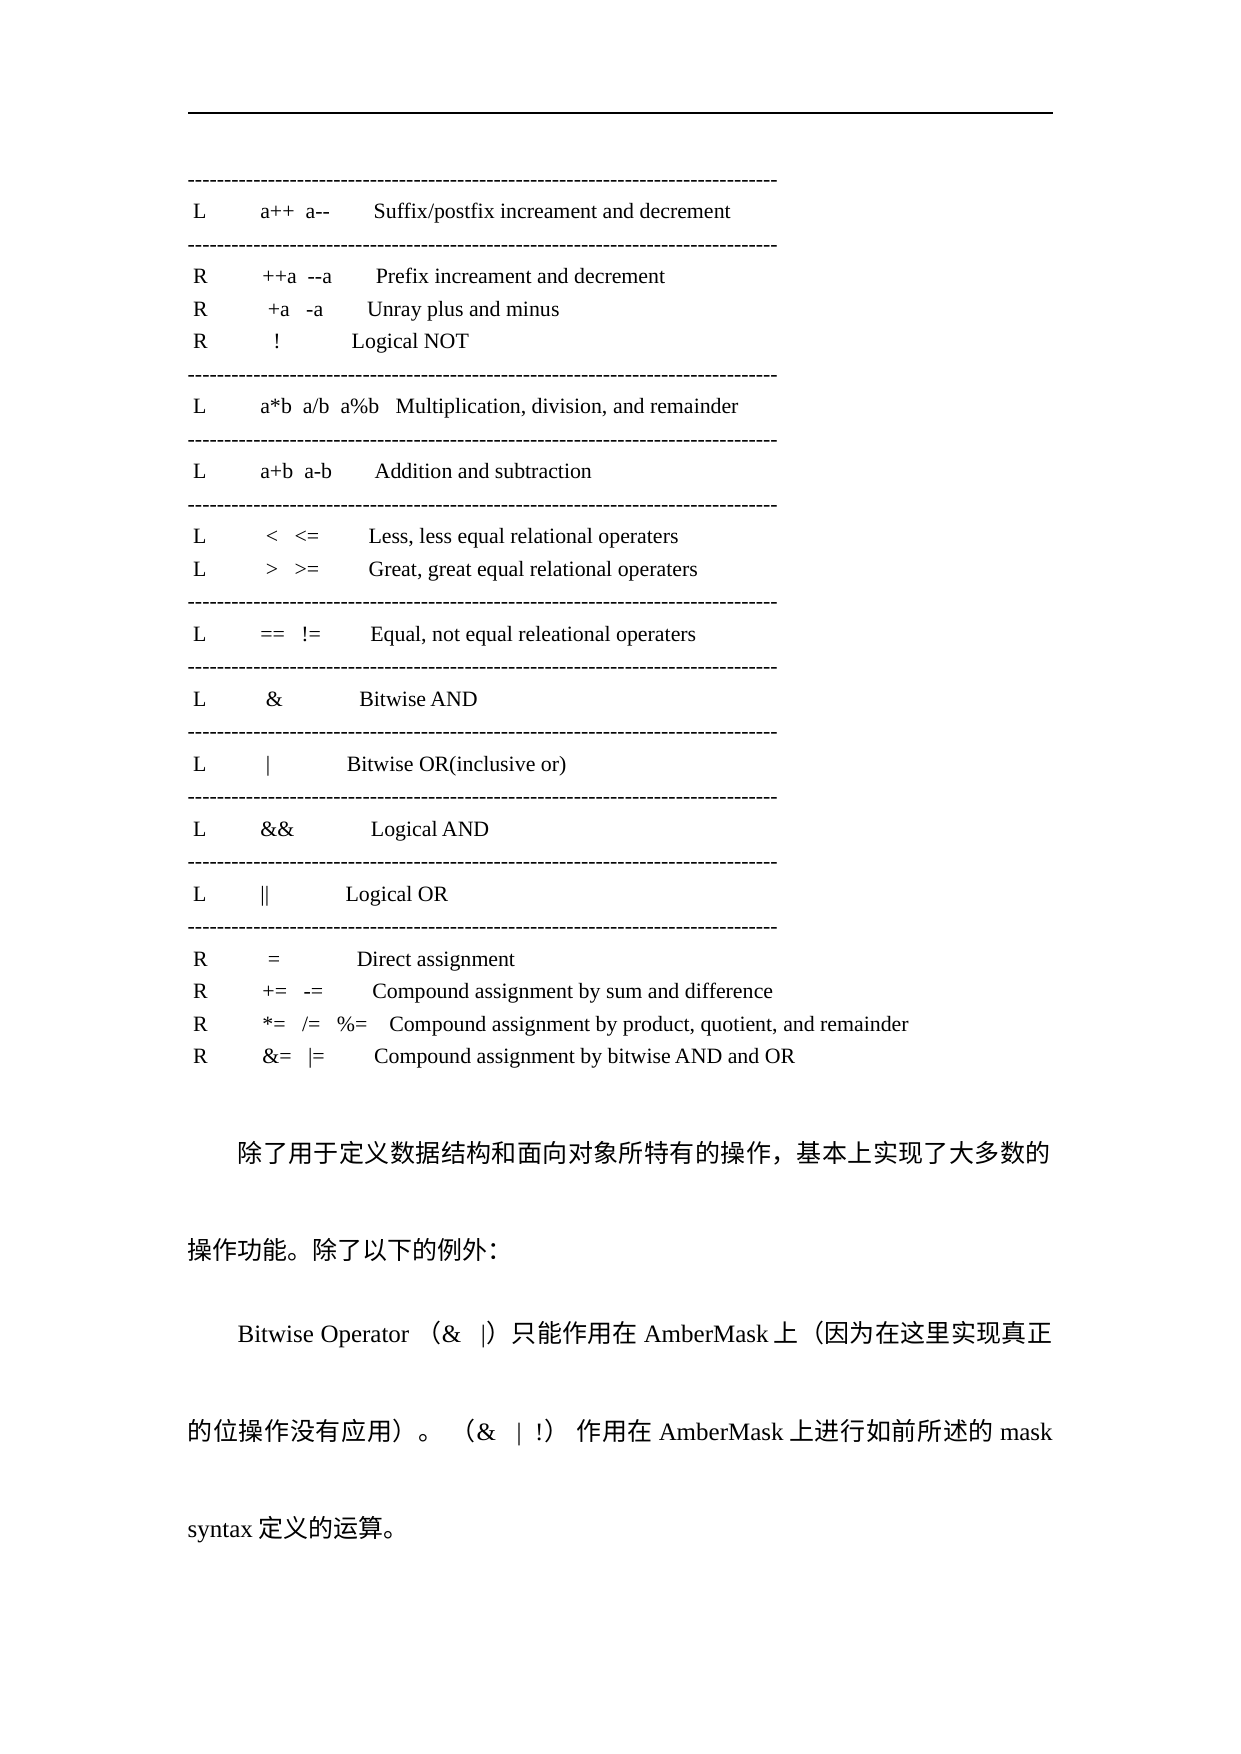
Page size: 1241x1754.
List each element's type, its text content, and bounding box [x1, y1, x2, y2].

text L & Bitwise AND [187, 682, 1053, 714]
text R ! Logical NOT [187, 324, 1053, 357]
text L > >= Great, great equal relational operaters [187, 552, 1053, 584]
text --------------------------------------------------------------------------------- [187, 844, 1053, 877]
text R += -= Compound assignment by sum and difference [187, 974, 1053, 1007]
text R ++a --a Prefix increament and decrement [187, 259, 1053, 292]
text L && Logical AND [187, 812, 1053, 844]
text --------------------------------------------------------------------------------- [187, 487, 1053, 519]
text L a++ a-- Suffix/postfix increament and decrement [187, 194, 1053, 227]
text L < <= Less, less equal relational operaters [187, 519, 1053, 552]
text R +a -a Unray plus and minus [187, 292, 1053, 324]
text --------------------------------------------------------------------------------- [187, 227, 1053, 259]
text 除了用于定义数据结构和面向对象所特有的操作，基本上实现了大多数的操作功能。除了以下的例外： [187, 1119, 1053, 1281]
text --------------------------------------------------------------------------------- [187, 584, 1053, 617]
text --------------------------------------------------------------------------------- [187, 909, 1053, 942]
text R *= /= %= Compound assignment by product, quotient, and remainder [187, 1007, 1053, 1039]
text L || Logical OR [187, 877, 1053, 909]
text R = Direct assignment [187, 942, 1053, 974]
text --------------------------------------------------------------------------------- [187, 779, 1053, 812]
text R &= |= Compound assignment by bitwise AND and OR [187, 1039, 1053, 1072]
text L == != Equal, not equal releational operaters [187, 617, 1053, 649]
text L a*b a/b a%b Multiplication, division, and remainder [187, 389, 1053, 422]
text --------------------------------------------------------------------------------- [187, 162, 1053, 194]
text L a+b a-b Addition and subtraction [187, 454, 1053, 487]
text Bitwise Operator （& |）只能作用在AmberMask上（因为在这里实现真正的位操作没有应用）。 （& | !） 作用在AmberMask上进行如前所述的mask syntax定义的运算。 [187, 1299, 1053, 1559]
text --------------------------------------------------------------------------------- [187, 357, 1053, 389]
text L | Bitwise OR(inclusive or) [187, 747, 1053, 779]
text --------------------------------------------------------------------------------- [187, 422, 1053, 454]
text --------------------------------------------------------------------------------- [187, 649, 1053, 682]
text --------------------------------------------------------------------------------- [187, 714, 1053, 747]
